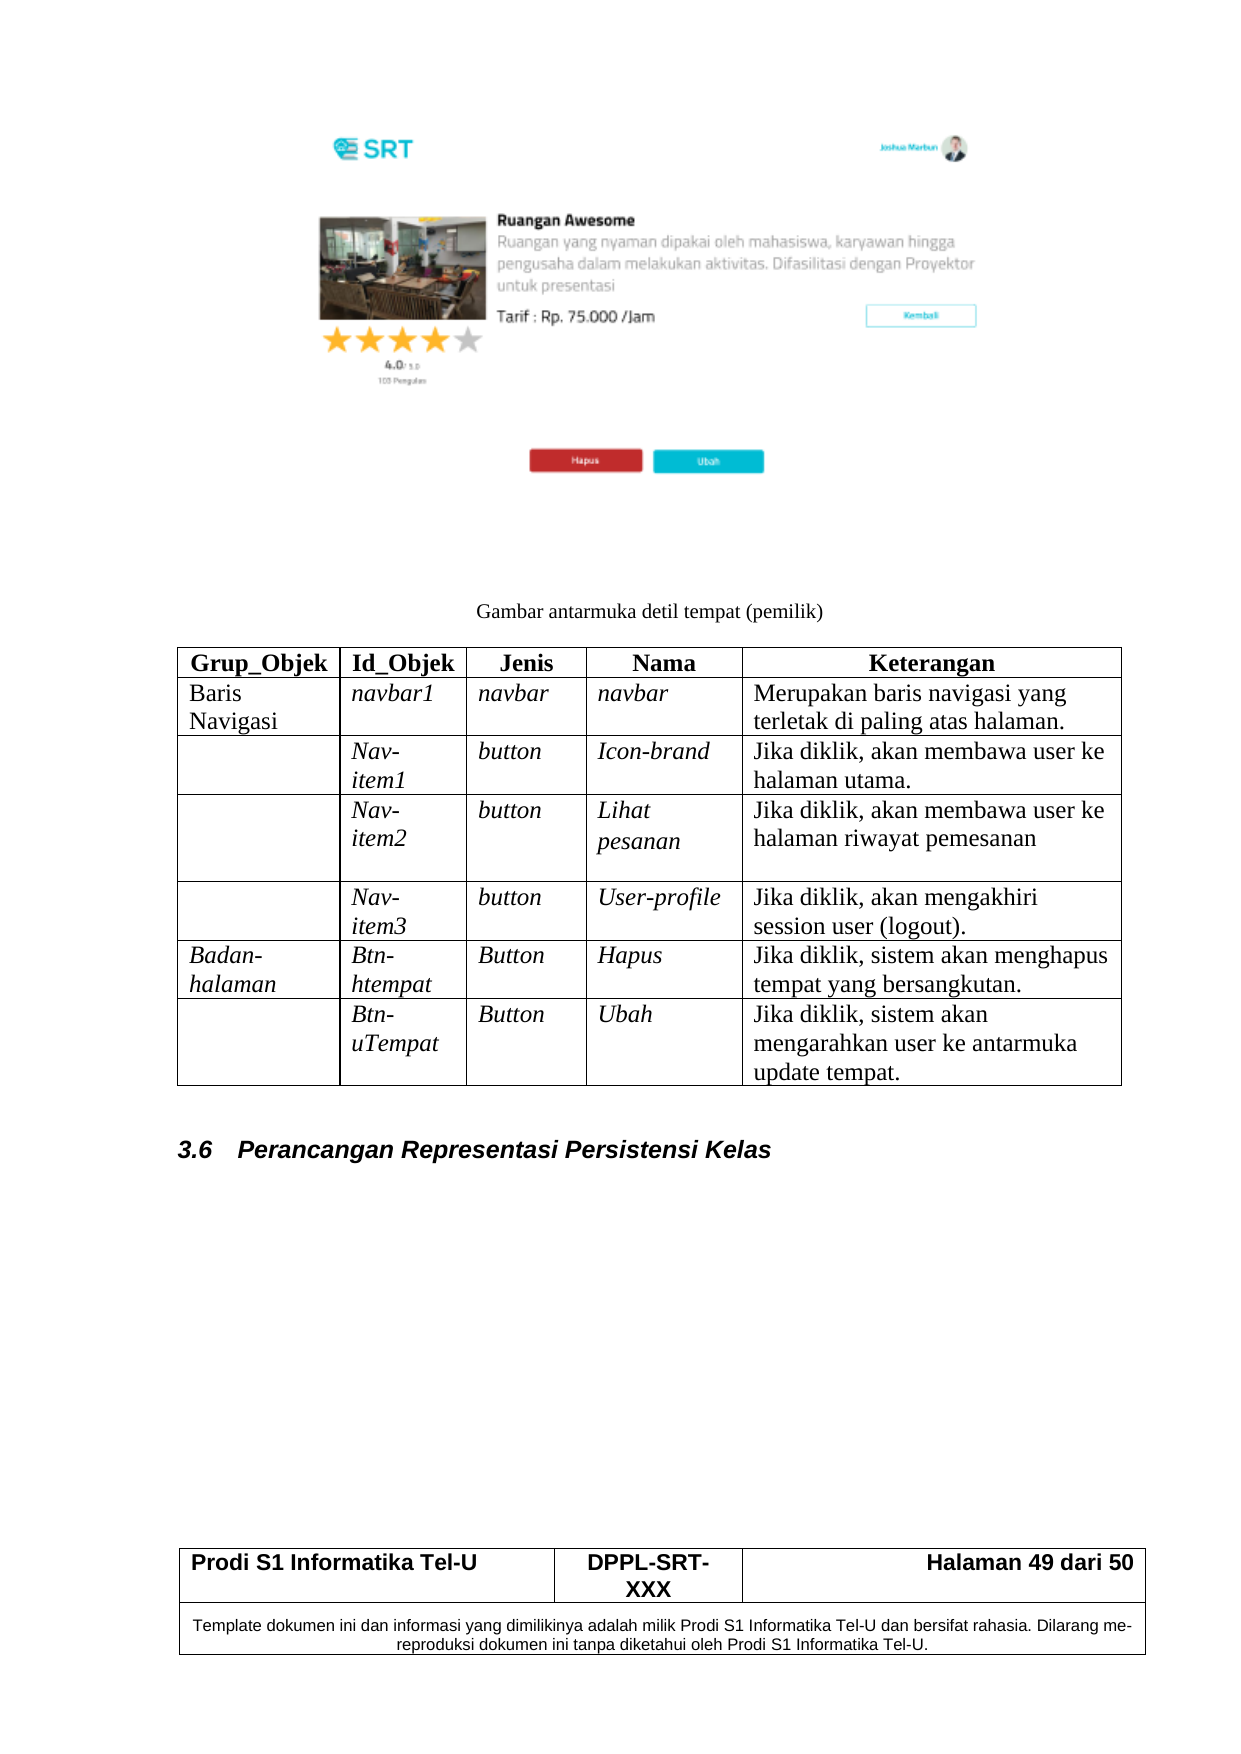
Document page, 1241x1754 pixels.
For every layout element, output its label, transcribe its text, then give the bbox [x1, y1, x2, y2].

table_cell Btn-htempat [341, 941, 466, 998]
table_cell Jika diklik, sistem akan menghapus tempat yang bersangkutan. [743, 941, 1121, 998]
table_cell button [467, 882, 586, 939]
table_cell Btn-uTempat [341, 999, 466, 1085]
table_cell Button [467, 941, 586, 998]
text Gambar antarmuka detil tempat (pemilik) [177, 599, 1122, 623]
table_cell Nav-item1 [341, 736, 466, 794]
table_cell button [467, 795, 586, 881]
table_cell Nav-item2 [341, 795, 466, 881]
subtitle Perancangan Representasi Persistensi Kelas [177, 1136, 1122, 1164]
table_cell navbar [467, 678, 586, 735]
table_cell Baris Navigasi [178, 678, 339, 735]
picture [261, 123, 1038, 575]
table_cell Jika diklik, akan mengakhiri session user (logout). [743, 882, 1121, 939]
table_cell Icon-brand [587, 736, 742, 794]
table_cell User-profile [587, 882, 742, 939]
table_cell Jika diklik, akan membawa user ke halaman riwayat pemesanan [743, 795, 1121, 881]
table_cell [178, 882, 339, 939]
table_cell Hapus [587, 941, 742, 998]
table_cell Jika diklik, sistem akan mengarahkan user ke antarmuka update tempat. [743, 999, 1121, 1085]
table_header Grup_Objek [178, 648, 339, 677]
table_header Keterangan [743, 648, 1121, 677]
table_cell Jika diklik, akan membawa user ke halaman utama. [743, 736, 1121, 794]
table_cell [178, 795, 339, 881]
table_cell Nav-item3 [341, 882, 466, 939]
table_header Nama [587, 648, 742, 677]
table_cell [178, 999, 339, 1085]
table_cell navbar1 [341, 678, 466, 735]
table_cell button [467, 736, 586, 794]
table_cell Lihat pesanan [587, 795, 742, 881]
table_cell Ubah [587, 999, 742, 1085]
table_cell Button [467, 999, 586, 1085]
table_cell Merupakan baris navigasi yang terletak di paling atas halaman. [743, 678, 1121, 735]
table_cell navbar [587, 678, 742, 735]
table_header Id_Objek [341, 648, 466, 677]
table_cell [178, 736, 339, 794]
table_header Jenis [467, 648, 586, 677]
table_cell Badan-halaman [178, 941, 339, 998]
